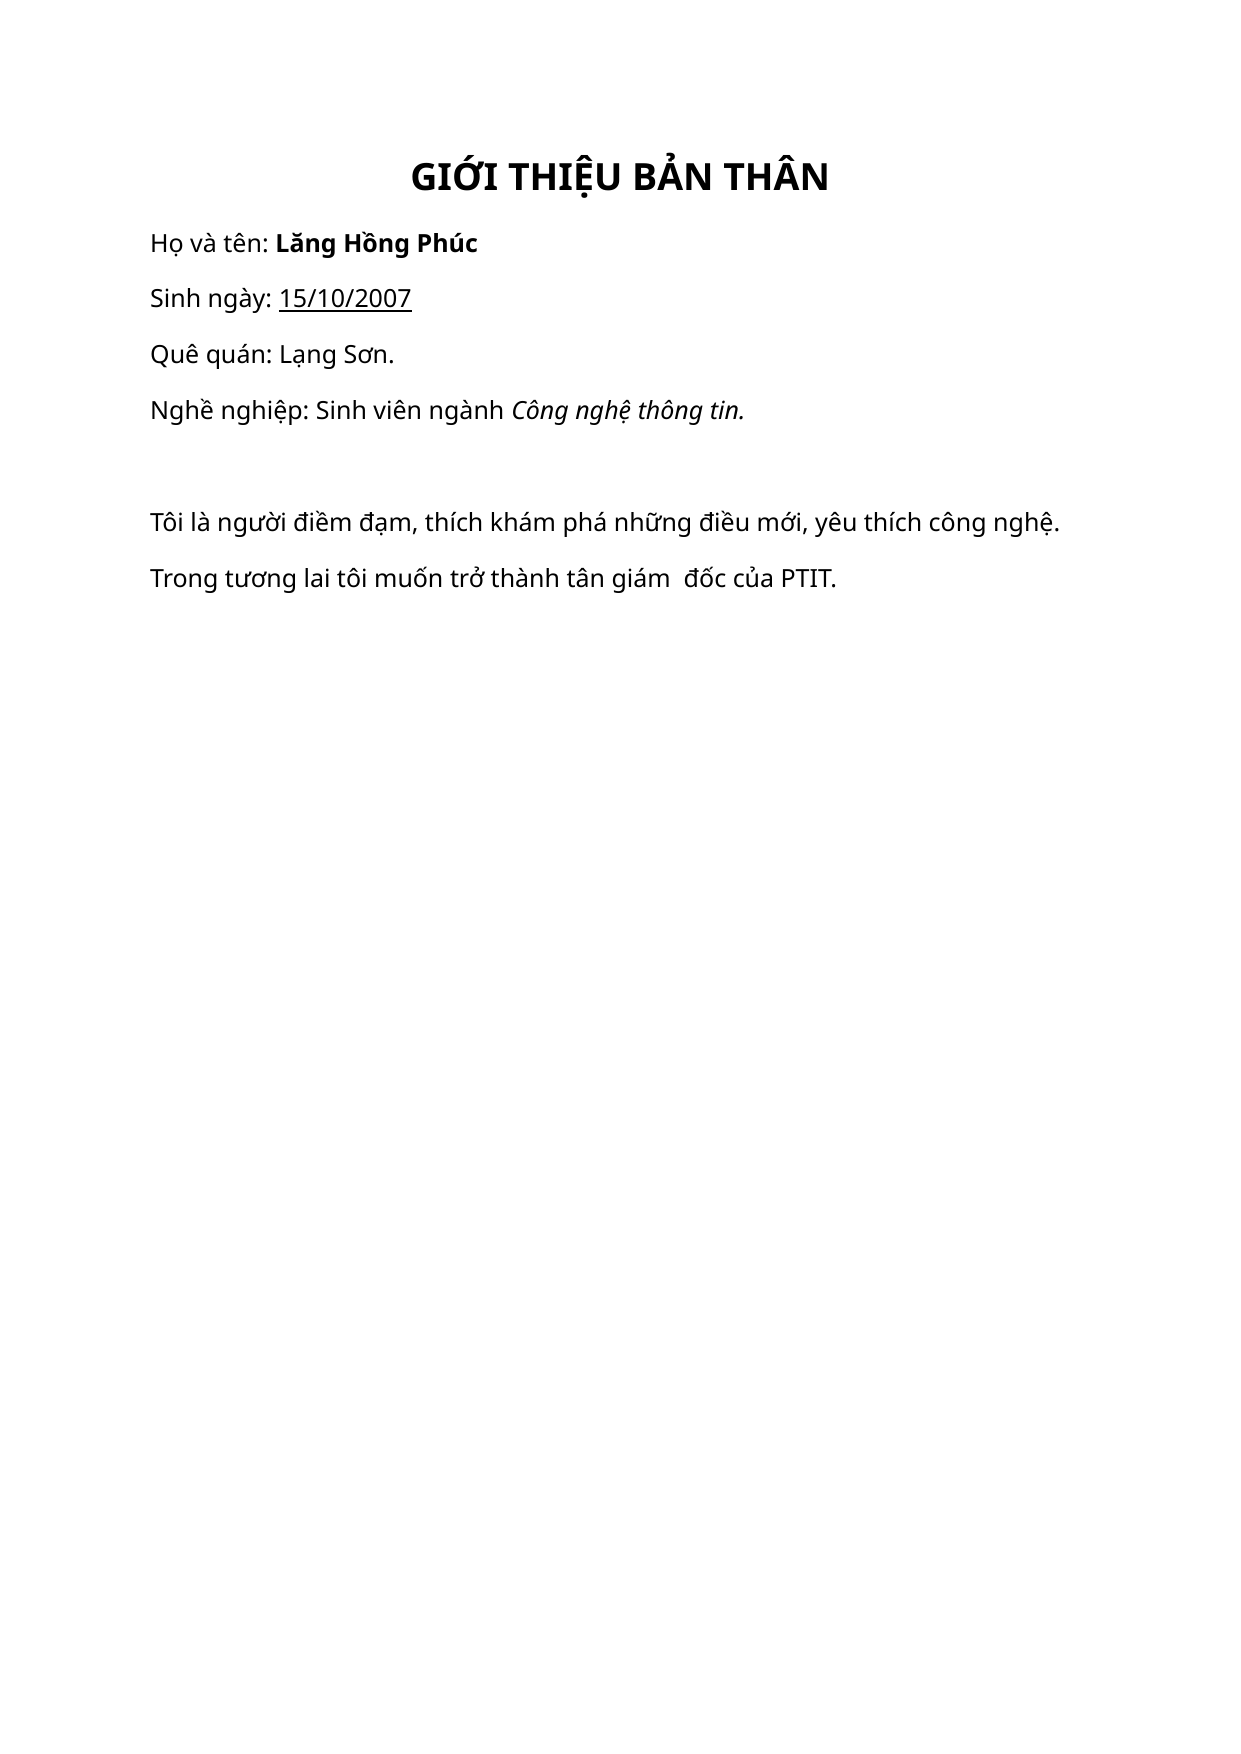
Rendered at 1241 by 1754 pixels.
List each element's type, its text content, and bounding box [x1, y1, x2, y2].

text Trong tương lai tôi muốn trở thành tân giám đốc của PTIT. [150, 560, 1090, 594]
text Quê quán: Lạng Sơn. [150, 337, 1090, 371]
text Tôi là người điềm đạm, thích khám phá những điều mới, yêu thích công nghệ. [150, 504, 1090, 538]
text Họ và tên: Lăng Hồng Phúc [150, 225, 1090, 259]
text GIỚI THIỆU BẢN THÂN [150, 150, 1090, 201]
text Sinh ngày: 15/10/2007 [150, 281, 1090, 315]
text Nghề nghiệp: Sinh viên ngành Công nghệ thông tin. [150, 393, 1090, 427]
